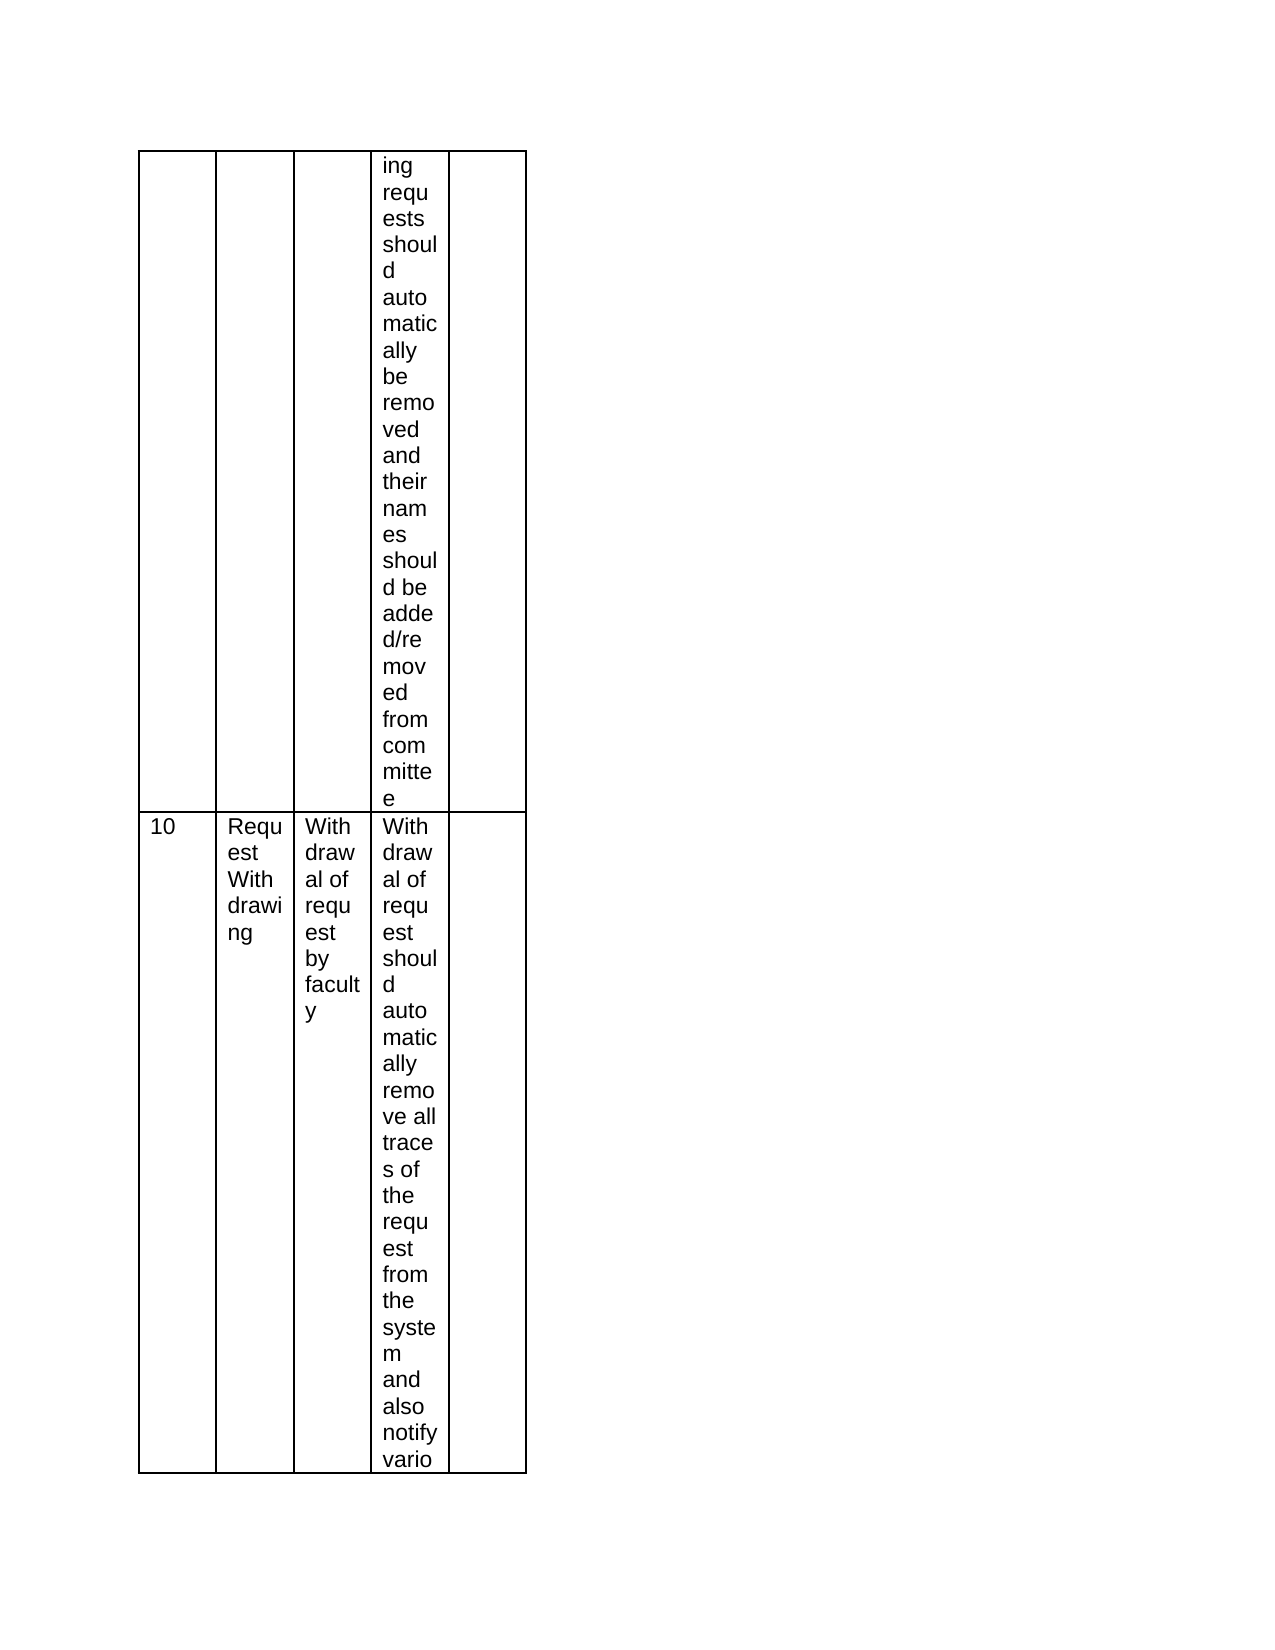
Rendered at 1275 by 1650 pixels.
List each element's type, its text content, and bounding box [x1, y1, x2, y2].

table_cell [450, 152, 525, 811]
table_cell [295, 813, 370, 1472]
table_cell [295, 152, 370, 811]
table_cell [450, 813, 525, 1472]
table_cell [372, 813, 448, 1472]
table_cell 10 [140, 813, 215, 1472]
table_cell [372, 152, 448, 811]
table_cell 9 [140, 152, 215, 811]
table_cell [217, 152, 293, 811]
table_cell Request Withdrawing [217, 813, 293, 1472]
